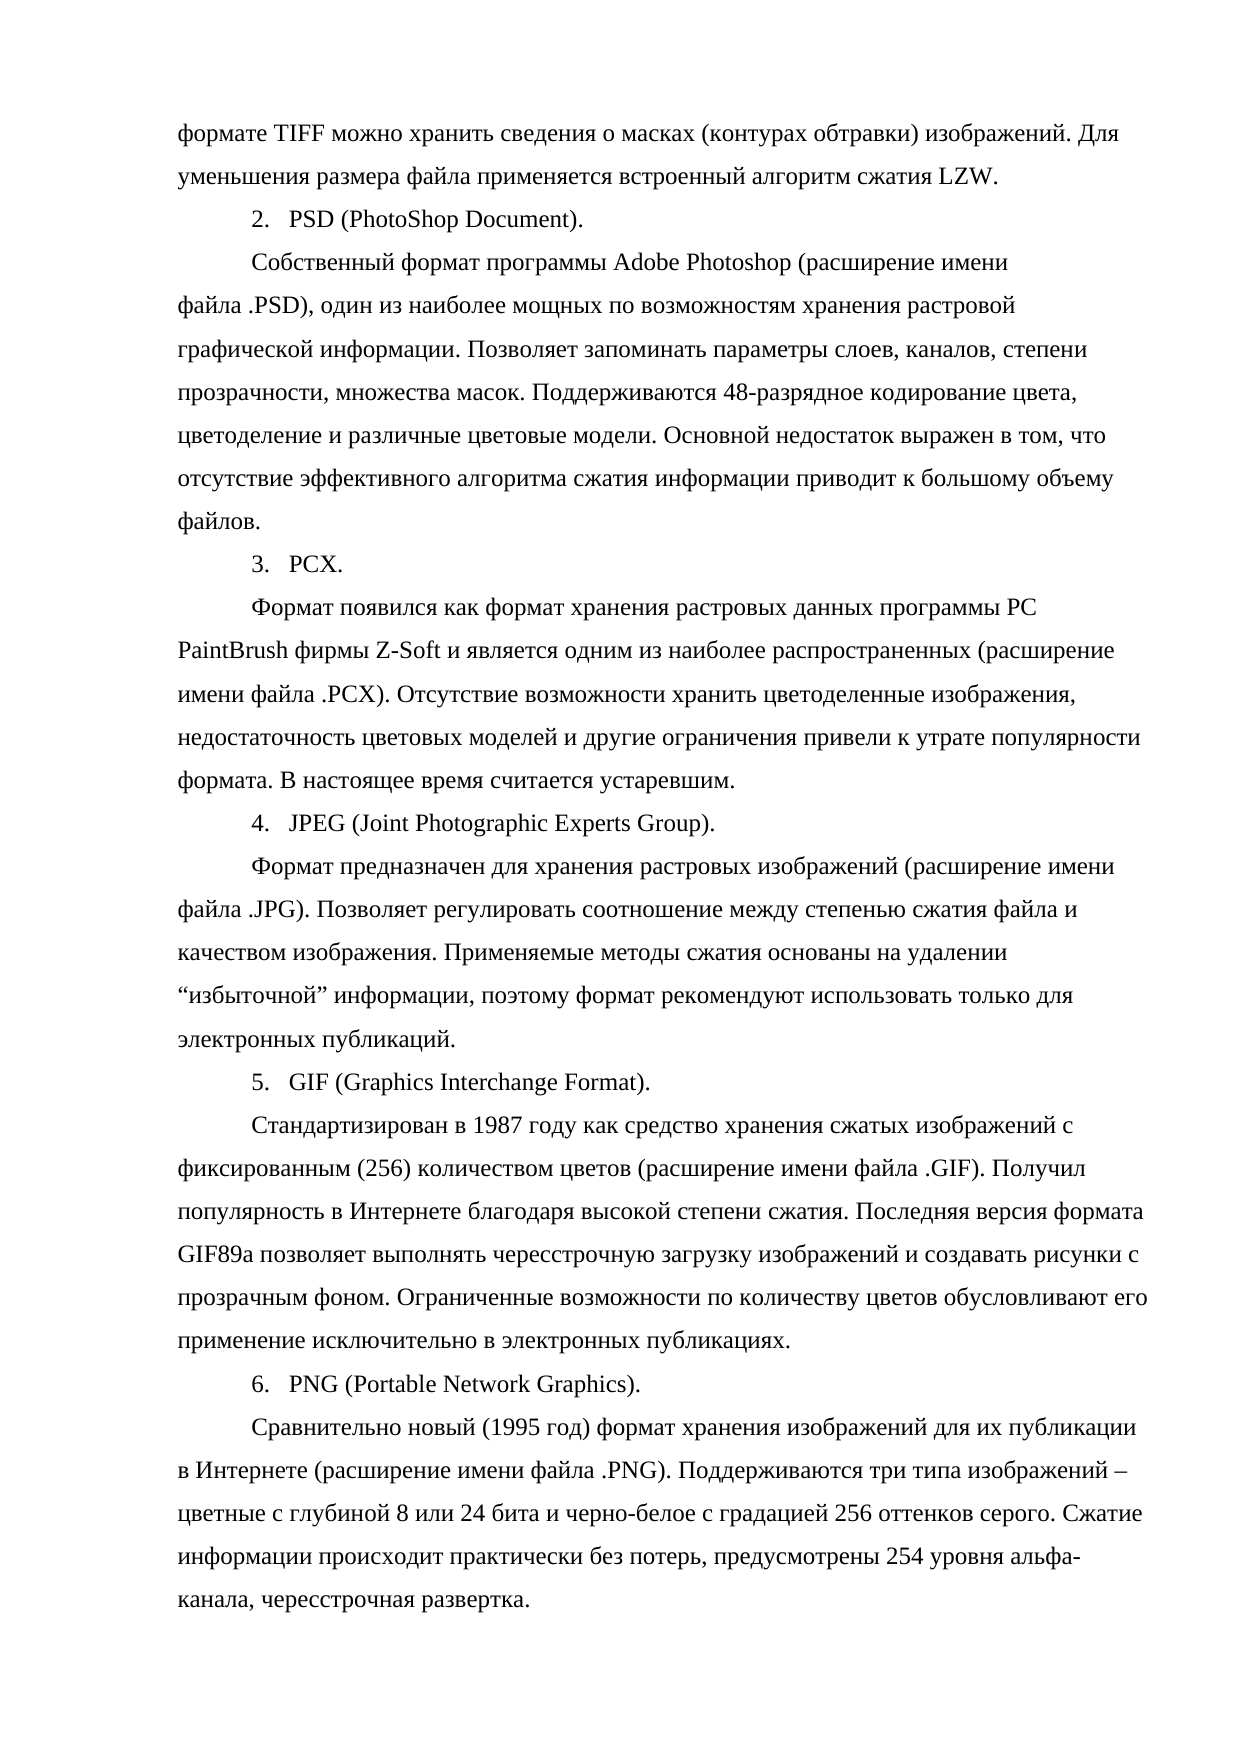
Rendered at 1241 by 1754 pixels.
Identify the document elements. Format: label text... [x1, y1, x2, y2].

list PSD (PhotoShop Document). [251, 291, 1152, 319]
list GIF (Graphics Interchange Format). [251, 1153, 1152, 1182]
list PNG (Portable Network Graphics). [251, 1455, 1152, 1484]
list JPEG (Joint Photographic Experts Group). [251, 894, 1152, 923]
text Формат предназначен для хранения растровых изображений (расширение имени файла .JPG). Позволяет регулировать соотношение между степенью сжатия файла и качеством изображения. Применяемые методы сжатия основаны на удалении “избыточной” информации, поэтому формат рекомендуют использовать только для электронных публикаций. [177, 937, 1152, 1139]
text Собственный формат программы Adobe Photoshop (расширение имени файла .PSD), один из наиболее мощных по возможностям хранения растровой графической информации. Позволяет запоминать параметры слоев, каналов, степени прозрачности, множества масок. Поддерживаются 48-разрядное кодирование цвета, цветоделение и различные цветовые модели. Основной недостаток выражен в том, что отсутствие эффективного алгоритма сжатия информации приводит к большому объему файлов. [177, 334, 1152, 621]
list PCX. [251, 636, 1152, 664]
text Формат появился как формат хранения растровых данных программы PC PaintBrush фирмы Z-Soft и является одним из наиболее распространенных (расширение имени файла .PCX). Отсутствие возможности хранить цветоделенные изображения, недостаточность цветовых моделей и другие ограничения привели к утрате популярности формата. В настоящее время считается устаревшим. [177, 679, 1152, 880]
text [177, 118, 1152, 276]
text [177, 1498, 1152, 1613]
text Стандартизирован в 1987 году как средство хранения сжатых изображений с фиксированным (256) количеством цветов (расширение имени файла .GIF). Получил популярность в Интернете благодаря высокой степени сжатия. Последняя версия формата GIF89a позволяет выполнять чересстрочную загрузку изображений и создавать рисунки с прозрачным фоном. Ограниченные возможности по количеству цветов обусловливают его применение исключительно в электронных публикациях. [177, 1196, 1152, 1441]
